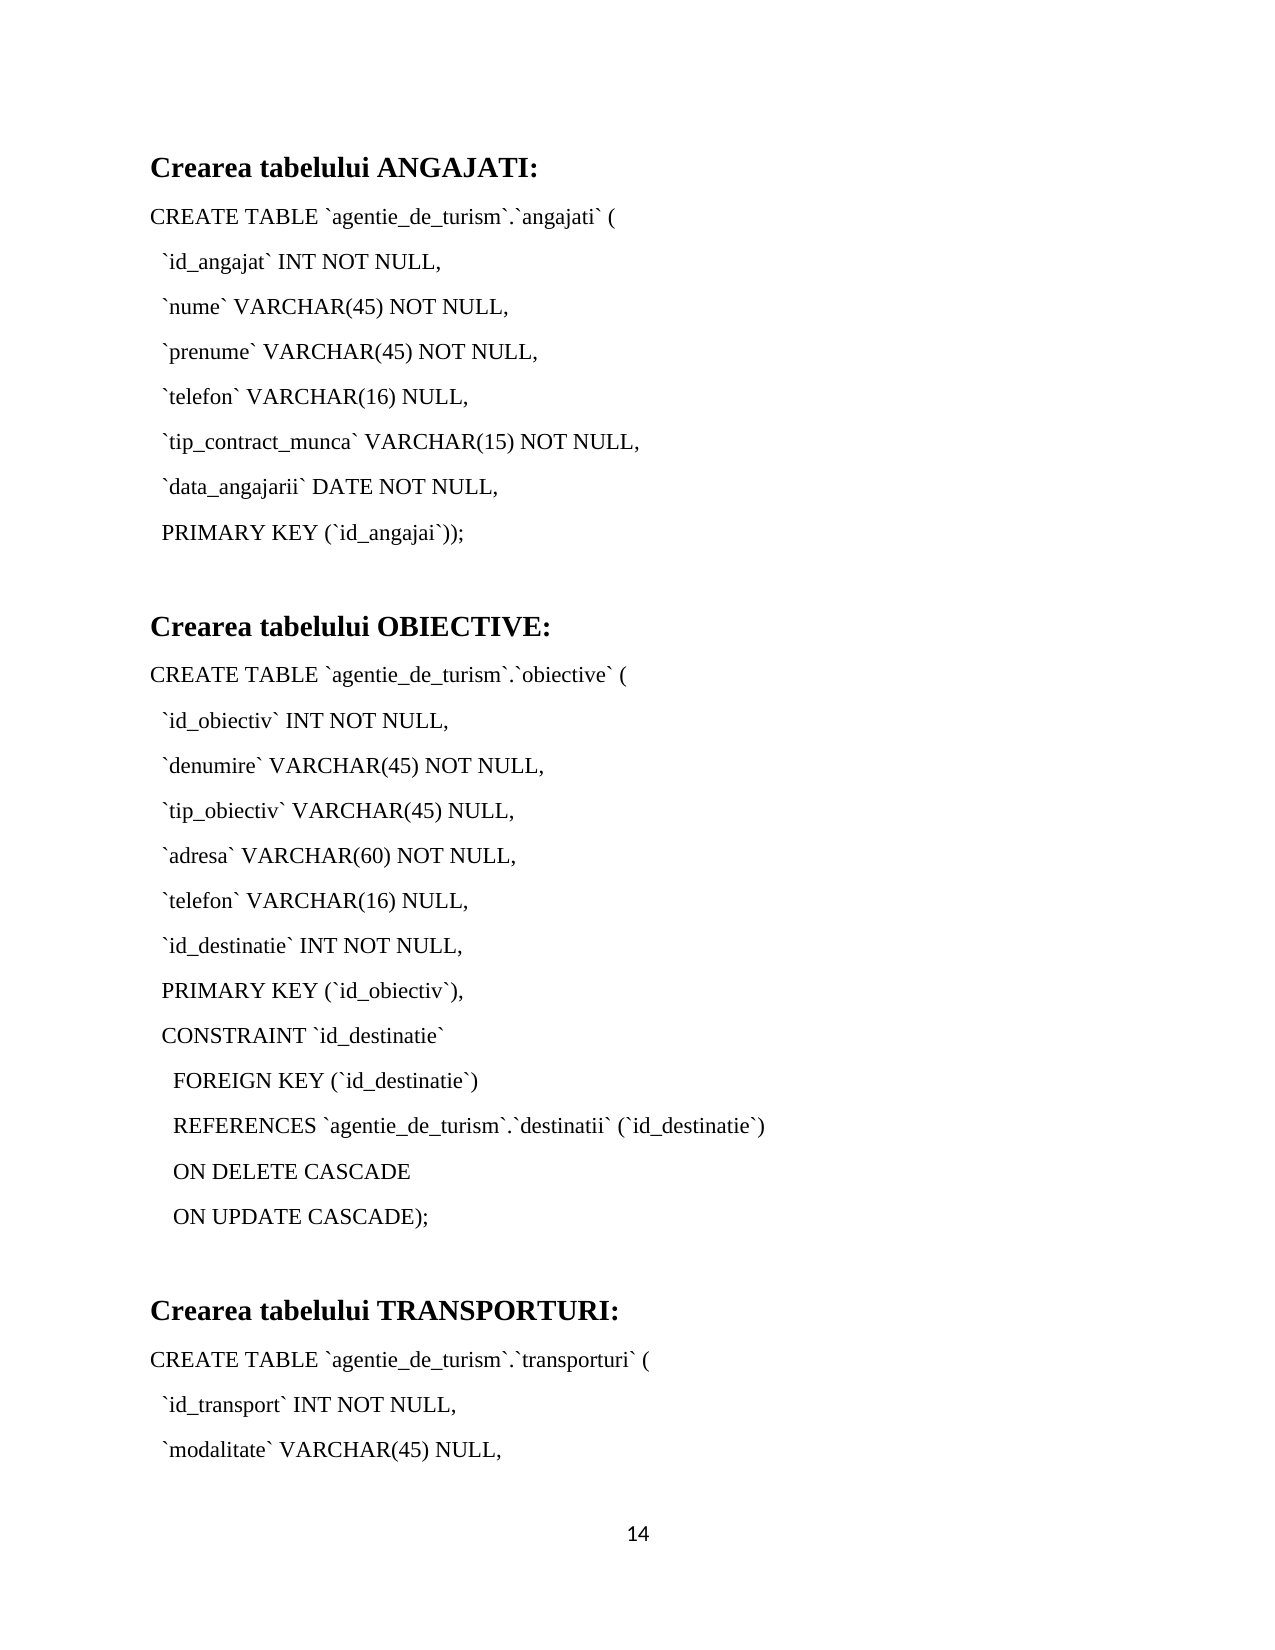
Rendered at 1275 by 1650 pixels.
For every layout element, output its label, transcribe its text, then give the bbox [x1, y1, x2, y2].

text CONSTRAINT `id_destinatie` [150, 1022, 1125, 1049]
text `data_angajarii` DATE NOT NULL, [150, 473, 1125, 500]
text `tip_obiectiv` VARCHAR(45) NULL, [150, 797, 1125, 823]
text PRIMARY KEY (`id_obiectiv`), [150, 977, 1125, 1004]
text Crearea tabelului TRANSPORTURI: [150, 1293, 1125, 1327]
text FOREIGN KEY (`id_destinatie`) [150, 1067, 1125, 1094]
text ON DELETE CASCADE [150, 1158, 1125, 1184]
text `id_angajat` INT NOT NULL, [150, 248, 1125, 274]
text `adresa` VARCHAR(60) NOT NULL, [150, 842, 1125, 868]
text PRIMARY KEY (`id_angajai`)); [150, 518, 1125, 545]
text `denumire` VARCHAR(45) NOT NULL, [150, 752, 1125, 778]
text `prenume` VARCHAR(45) NOT NULL, [150, 338, 1125, 364]
text CREATE TABLE `agentie_de_turism`.`transporturi` ( [150, 1346, 1125, 1372]
text Crearea tabelului OBIECTIVE: [150, 609, 1125, 642]
text `telefon` VARCHAR(16) NULL, [150, 383, 1125, 409]
text `nume` VARCHAR(45) NOT NULL, [150, 293, 1125, 319]
text `id_transport` INT NOT NULL, [150, 1391, 1125, 1417]
text `modalitate` VARCHAR(45) NULL, [150, 1436, 1125, 1462]
text CREATE TABLE `agentie_de_turism`.`angajati` ( [150, 203, 1125, 229]
text `id_obiectiv` INT NOT NULL, [150, 707, 1125, 733]
text REFERENCES `agentie_de_turism`.`destinatii` (`id_destinatie`) [150, 1113, 1125, 1139]
text `telefon` VARCHAR(16) NULL, [150, 887, 1125, 913]
text Crearea tabelului ANGAJATI: [150, 150, 1125, 183]
text CREATE TABLE `agentie_de_turism`.`obiective` ( [150, 662, 1125, 688]
text `id_destinatie` INT NOT NULL, [150, 932, 1125, 958]
text `tip_contract_munca` VARCHAR(15) NOT NULL, [150, 428, 1125, 455]
text ON UPDATE CASCADE); [150, 1203, 1125, 1229]
